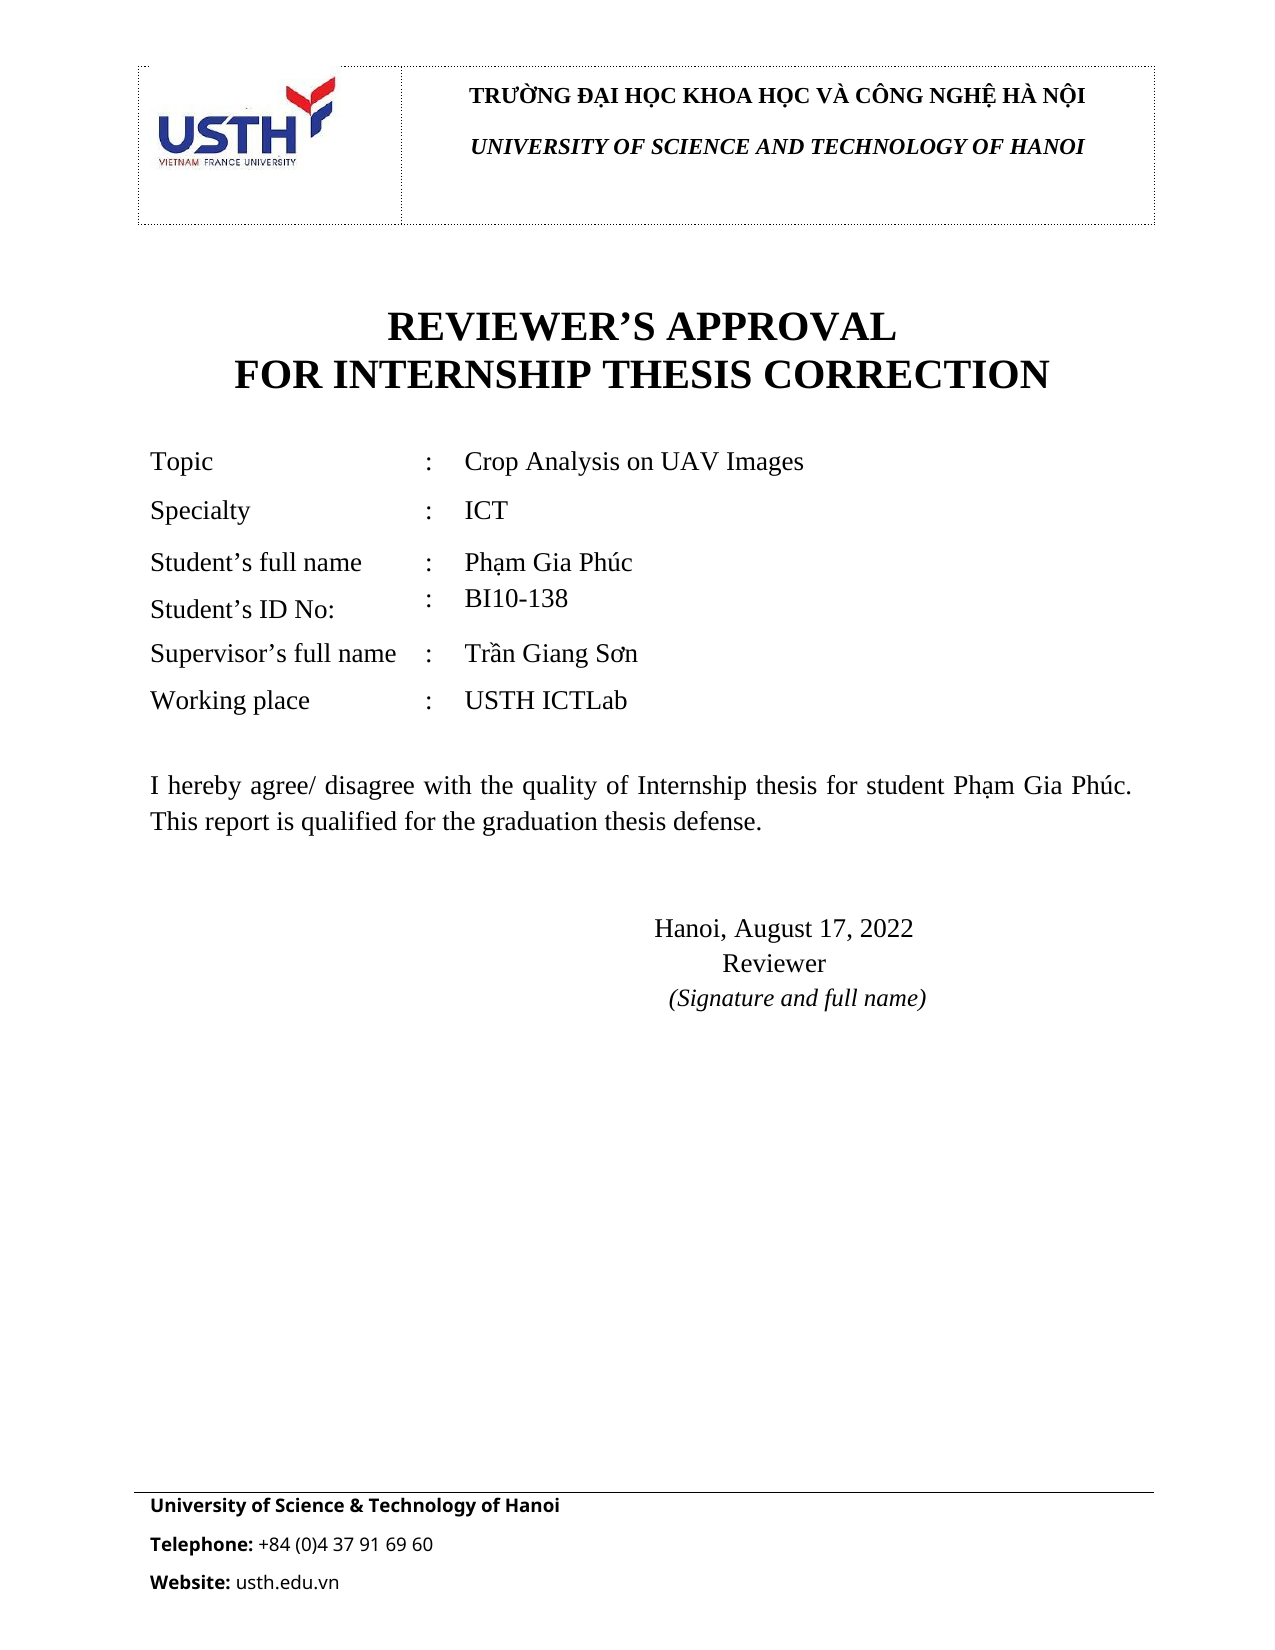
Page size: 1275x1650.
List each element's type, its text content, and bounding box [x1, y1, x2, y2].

picture [150, 66, 342, 175]
table_cell Trần Giang Sơn [453, 638, 1138, 684]
text REVIEWER’S APPROVAL [150, 302, 1134, 349]
table_cell : [414, 684, 453, 733]
table_cell Specialty [139, 495, 414, 547]
table_cell : [414, 638, 453, 684]
table_header Topic [139, 445, 414, 494]
text (Signature and full name) [525, 983, 1134, 1012]
table_cell : [414, 495, 453, 547]
text Hanoi, August 17, 2022 [525, 912, 1134, 943]
table_cell Working place [139, 684, 414, 733]
table_header : [414, 445, 453, 494]
text I hereby agree/ disagree with the quality of Internship thesis for student Phạm Gia Phúc. This report is qualified for the graduation thesis defense. [150, 769, 1134, 836]
table_cell : : [414, 547, 453, 637]
table_cell Student’s full name Student’s ID No: [139, 547, 414, 637]
table_cell USTH ICTLab [453, 684, 1138, 733]
table_cell Phạm Gia Phúc BI10-138 [453, 547, 1138, 637]
table_header Crop Analysis on UAV Images [453, 445, 1138, 494]
table_cell ICT [453, 495, 1138, 547]
text FOR INTERNSHIP THESIS CORRECTION [150, 349, 1134, 397]
table_cell Supervisor’s full name [139, 638, 414, 684]
text Reviewer [600, 947, 1134, 979]
